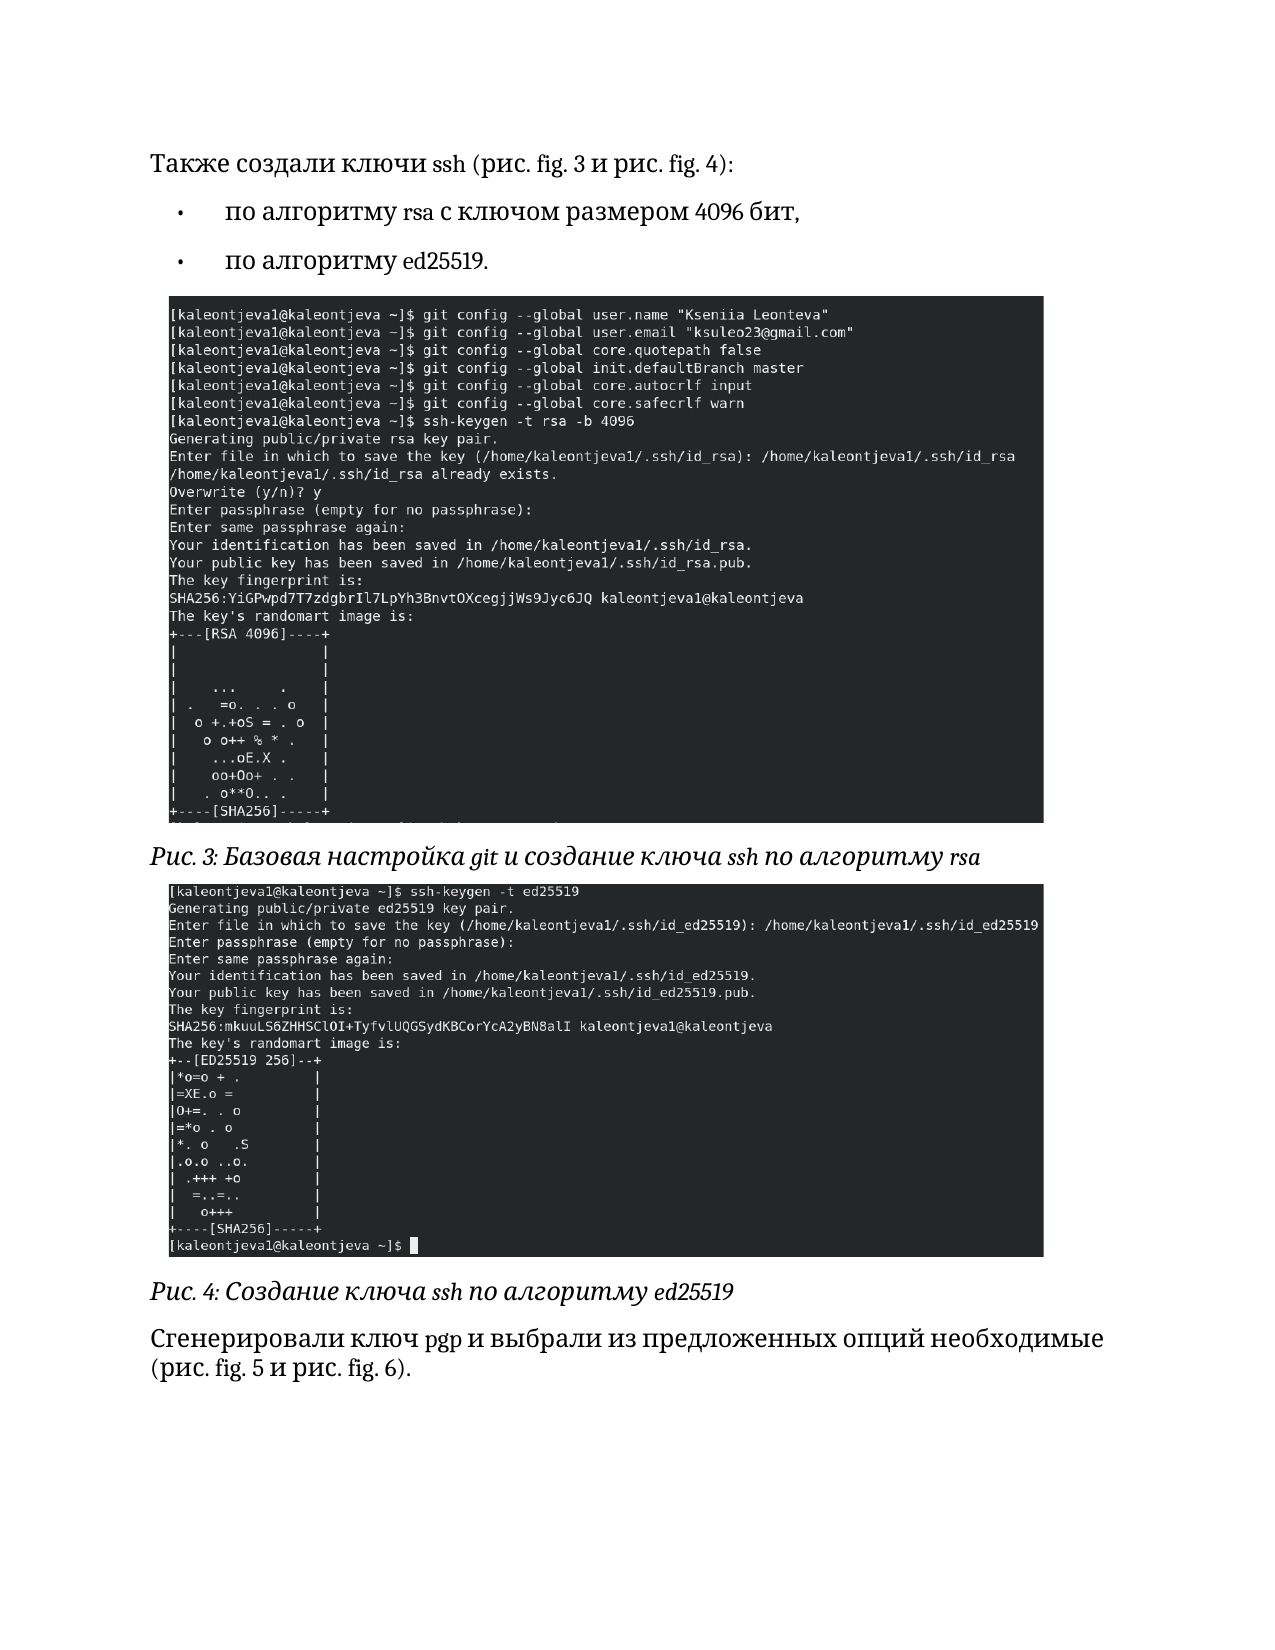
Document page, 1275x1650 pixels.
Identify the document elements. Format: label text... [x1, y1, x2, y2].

picture [168, 296, 1044, 823]
list по алгоритму rsa с ключом размером 4096 бит, [175, 197, 1125, 226]
text Сгенерировали ключ pgp и выбрали из предложенных опций необходимые (рис. fig. 5 и рис. fig. 6). [150, 1325, 1125, 1382]
text Рис. 4: Создание ключа ssh по алгоритму ed25519 [150, 1277, 1125, 1306]
picture [168, 884, 1044, 1257]
list по алгоритму ed25519. [175, 247, 1125, 276]
text Рис. 3: Базовая настройка git и создание ключа ssh по алгоритму rsa [150, 843, 1125, 872]
text Также создали ключи ssh (рис. fig. 3 и рис. fig. 4): [150, 150, 1125, 179]
